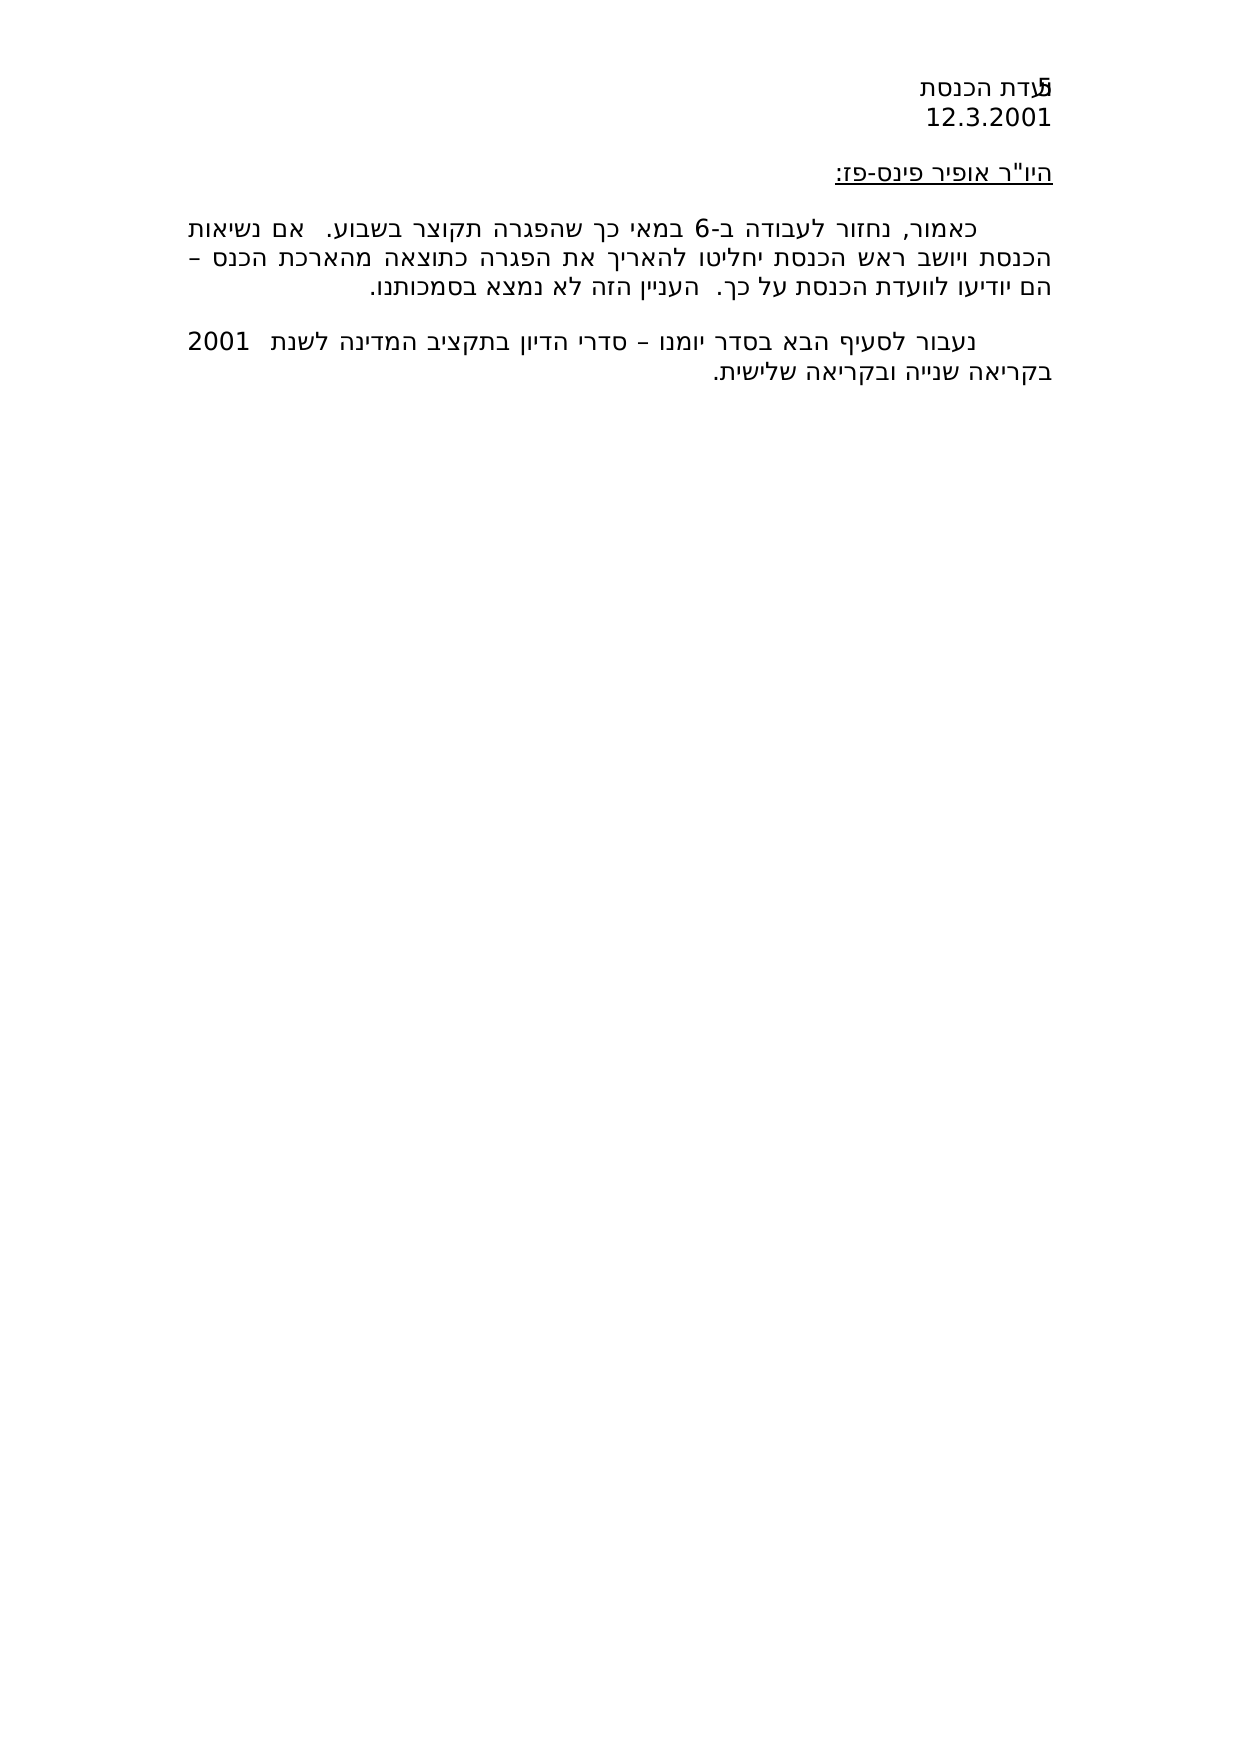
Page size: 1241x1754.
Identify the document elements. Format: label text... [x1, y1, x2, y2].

text כאמור, נחזור לעבודה ב-6 במאי כך שהפגרה תקוצר בשבוע. אם נשיאות הכנסת ויושב ראש הכנסת יחליטו להאריך את הפגרה כתוצאה מהארכת הכנס – הם יודיעו לוועדת הכנסת על כך. העניין הזה לא נמצא בסמכותנו. [187, 214, 1053, 301]
text נעבור לסעיף הבא בסדר יומנו – סדרי הדיון בתקציב המדינה לשנת 2001 בקריאה שנייה ובקריאה שלישית. [187, 328, 1053, 386]
text היו"ר אופיר פינס-פז: [187, 158, 1053, 187]
